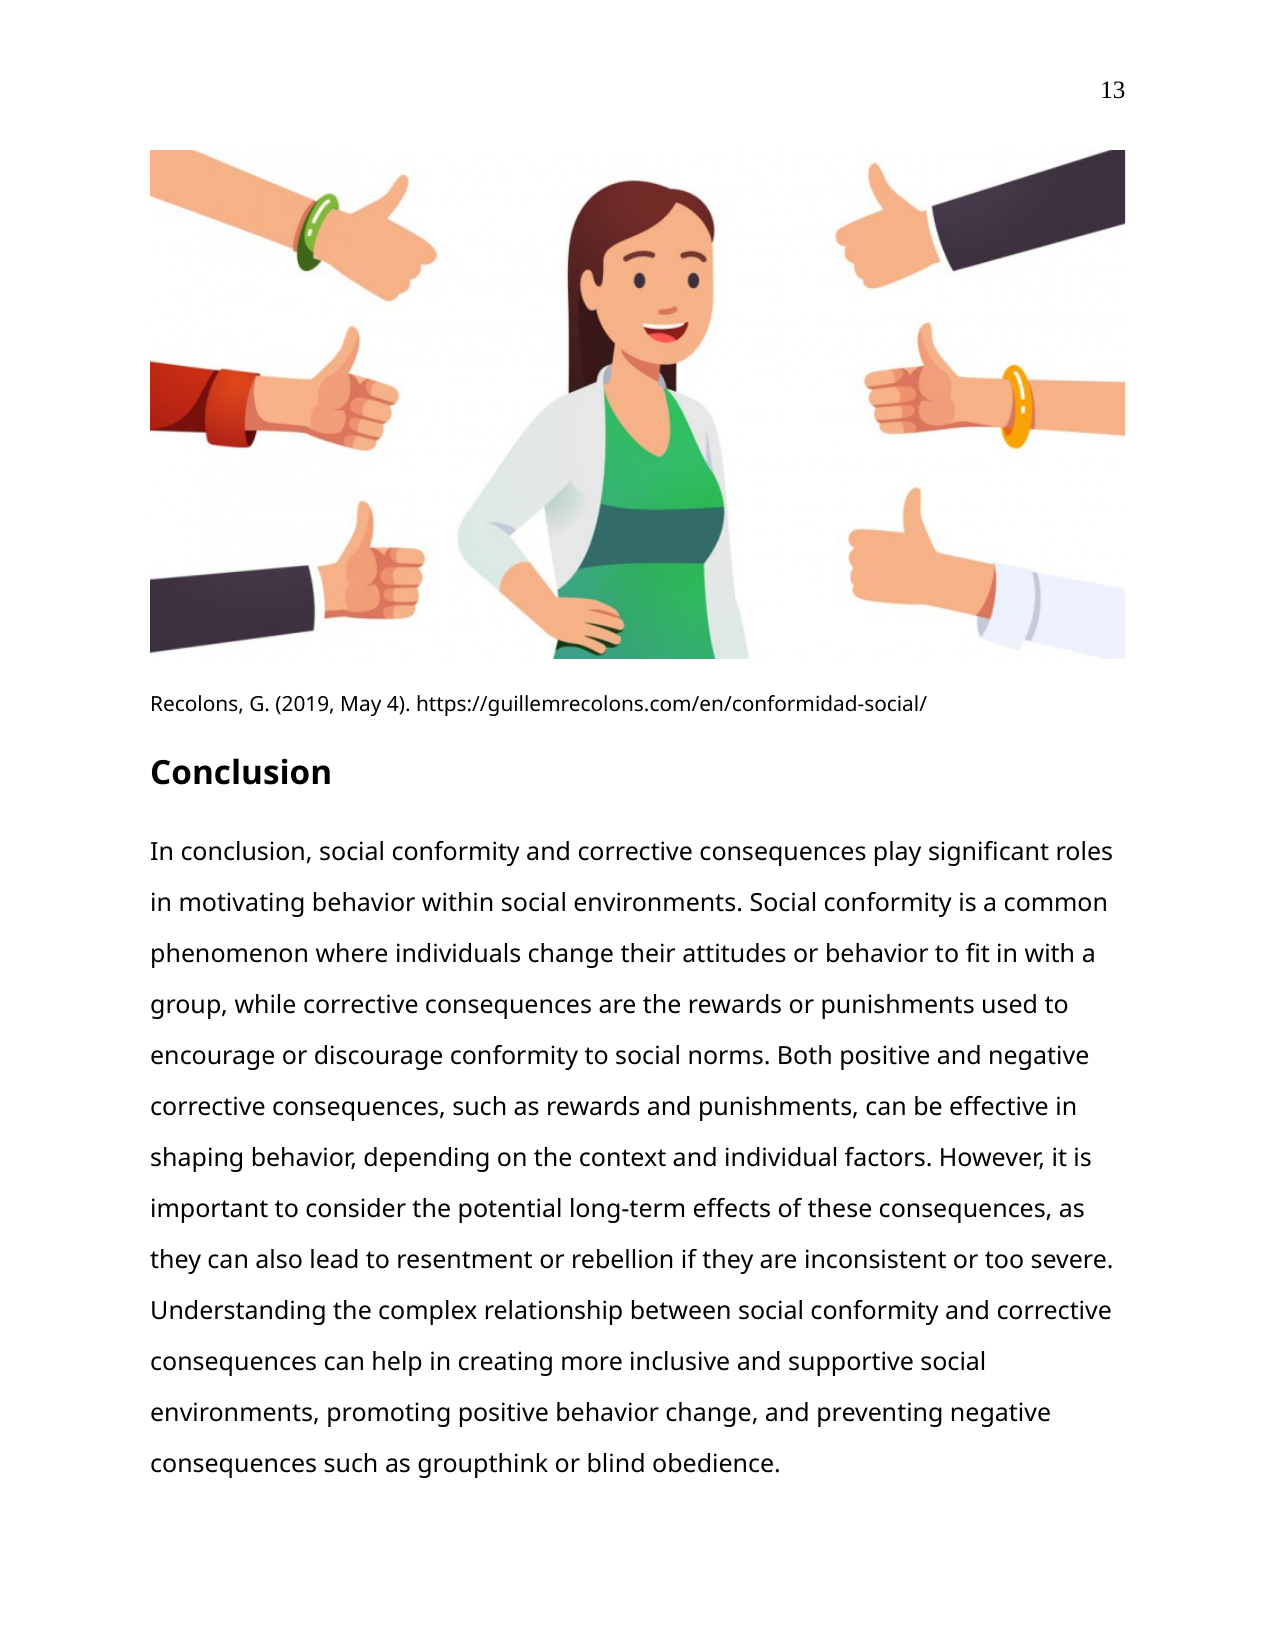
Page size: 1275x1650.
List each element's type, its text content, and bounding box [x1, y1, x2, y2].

text Recolons, G. (2019, May 4). https://guillemrecolons.com/en/conformidad-social/ [150, 689, 1125, 718]
text In conclusion, social conformity and corrective consequences play significant roles in motivating behavior within social environments. Social conformity is a common phenomenon where individuals change their attitudes or behavior to fit in with a group, while corrective consequences are the rewards or punishments used to encourage or discourage conformity to social norms. Both positive and negative corrective consequences, such as rewards and punishments, can be effective in shaping behavior, depending on the context and individual factors. However, it is important to consider the potential long-term effects of these consequences, as they can also lead to resentment or rebellion if they are inconsistent or too severe. Understanding the complex relationship between social conformity and corrective consequences can help in creating more inclusive and supportive social environments, promoting positive behavior change, and preventing negative consequences such as groupthink or blind obedience. [150, 834, 1125, 1480]
picture [150, 150, 1125, 659]
text Conclusion [150, 749, 1125, 794]
